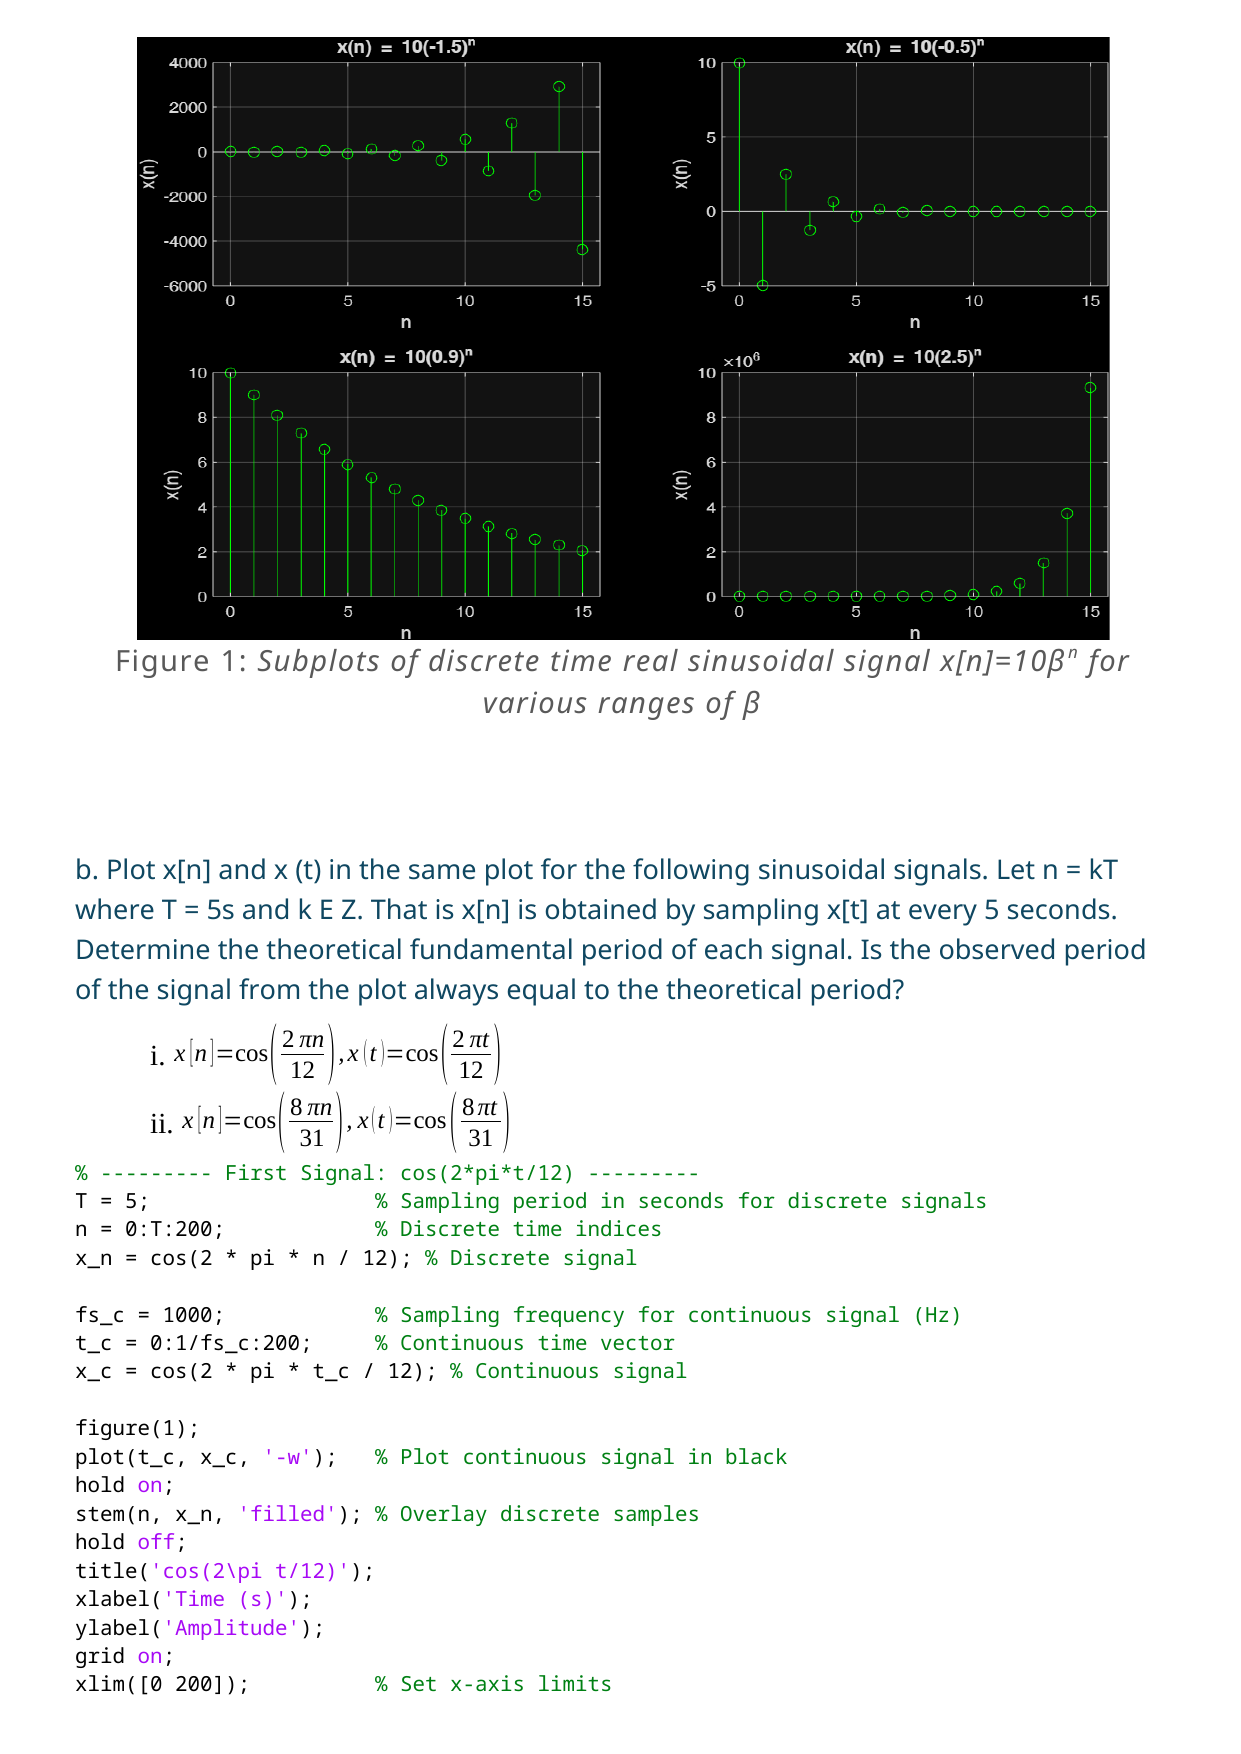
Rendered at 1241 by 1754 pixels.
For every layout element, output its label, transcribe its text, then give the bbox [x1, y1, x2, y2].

text xlabel('Time (s)'); [75, 1584, 1172, 1613]
subtitle Figure 1: Subplots of discrete time real sinusoidal signal x[n]=10βn for various ranges of β [75, 640, 1172, 722]
text x_c = cos(2 * pi * t_c / 12); % Continuous signal [75, 1357, 1172, 1385]
text figure(1); [75, 1413, 1172, 1442]
text title('cos(2\pi t/12)'); [75, 1556, 1172, 1584]
text stem(n, x_n, 'filled'); % Overlay discrete samples [75, 1499, 1172, 1527]
text n = 0:T:200; % Discrete time indices [75, 1214, 1172, 1243]
text t_c = 0:1/fs_c:200; % Continuous time vector [75, 1328, 1172, 1357]
text plot(t_c, x_c, '-w'); % Plot continuous signal in black [75, 1442, 1172, 1470]
text hold on; [75, 1470, 1172, 1499]
picture [137, 37, 1110, 640]
text ylabel('Amplitude'); [75, 1613, 1172, 1641]
text fs_c = 1000; % Sampling frequency for continuous signal (Hz) [75, 1300, 1172, 1328]
text hold off; [75, 1527, 1172, 1556]
text % --------- First Signal: cos(2*pi*t/12) --------- [75, 1158, 1172, 1186]
text i. [150, 1022, 1172, 1087]
text xlim([0 200]); % Set x-axis limits [75, 1669, 1172, 1698]
text grid on; [75, 1641, 1172, 1669]
text T = 5; % Sampling period in seconds for discrete signals [75, 1186, 1172, 1214]
text ii. [150, 1090, 1172, 1155]
text x_n = cos(2 * pi * n / 12); % Discrete signal [75, 1243, 1172, 1271]
subtitle b. Plot x[n] and x (t) in the same plot for the following sinusoidal signals. Let n = kT where T = 5s and k E Z. That is x[n] is obtained by sampling x[t] at every 5 seconds. Determine the theoretical fundamental period of each signal. Is the observed period of the signal from the plot always equal to the theoretical period? [75, 851, 1172, 1007]
